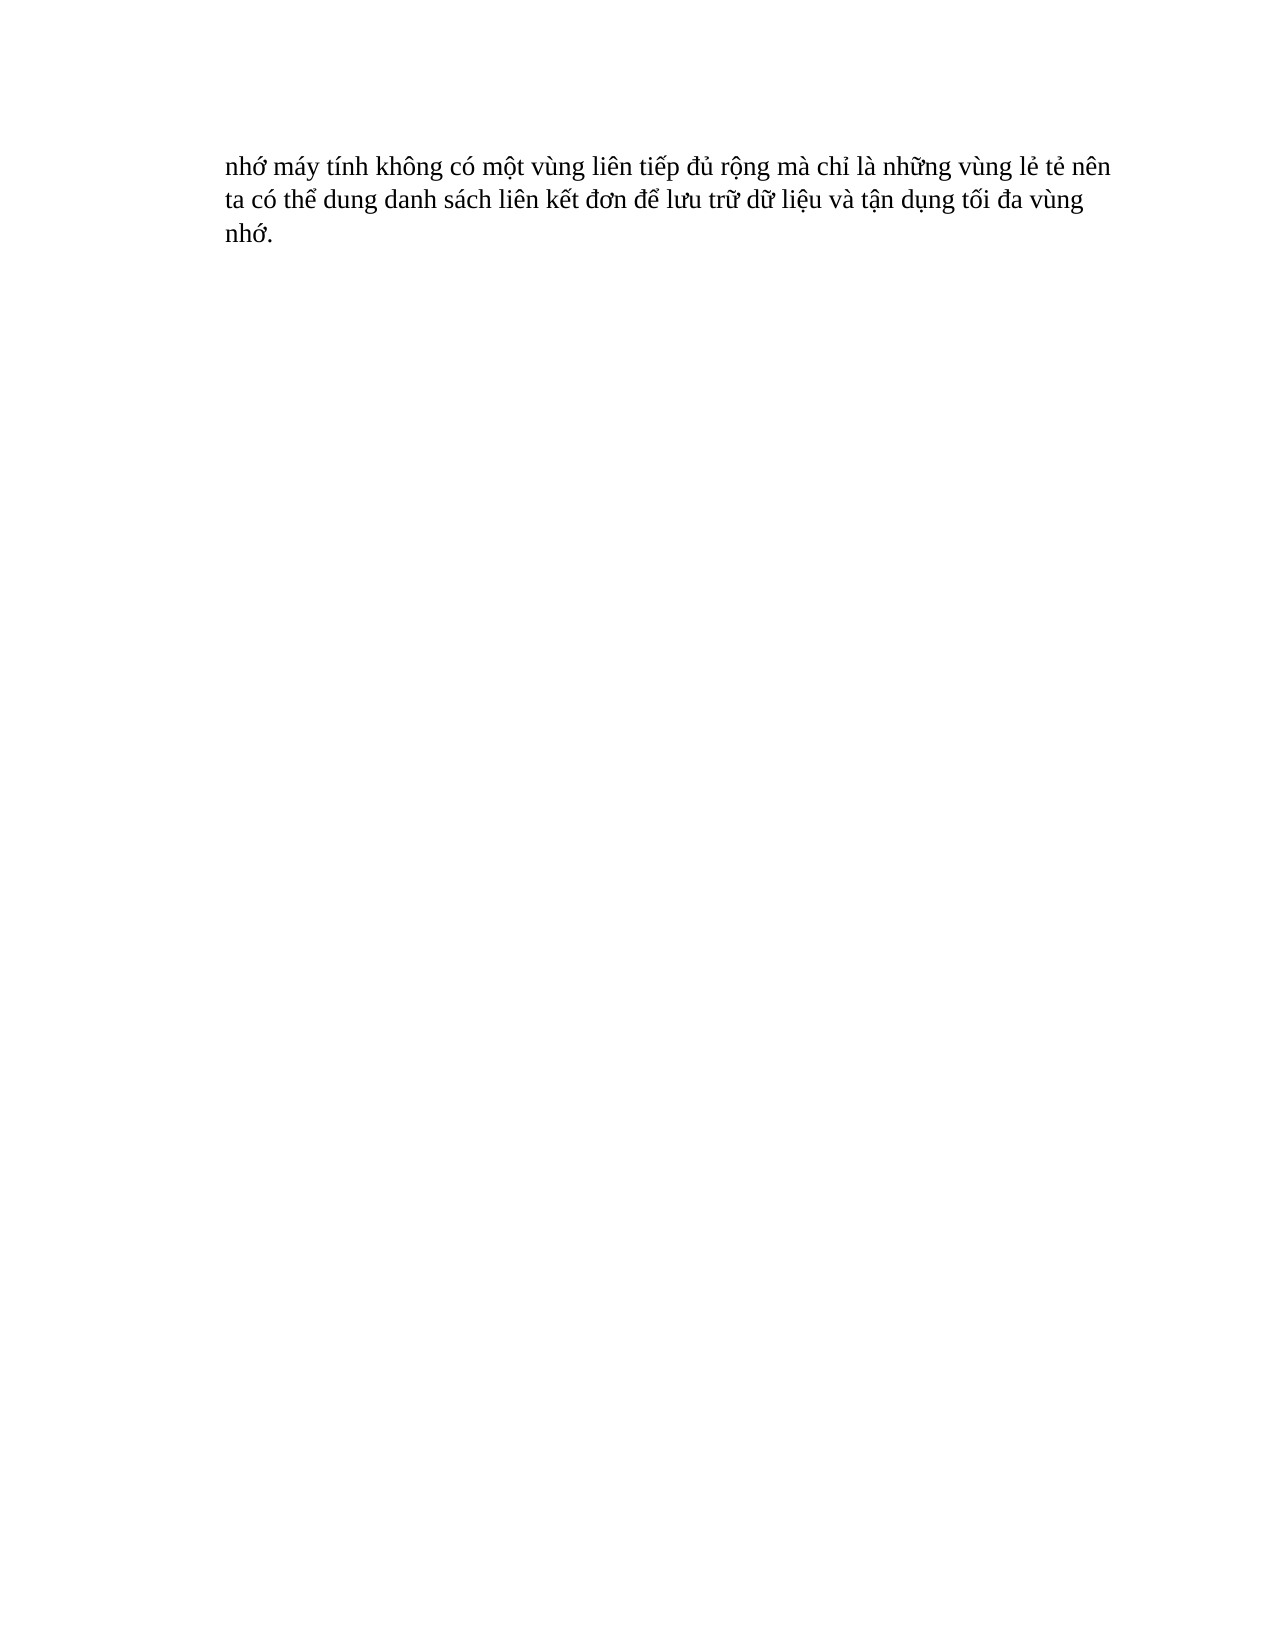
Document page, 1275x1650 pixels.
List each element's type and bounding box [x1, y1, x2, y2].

list [187, 150, 1125, 248]
